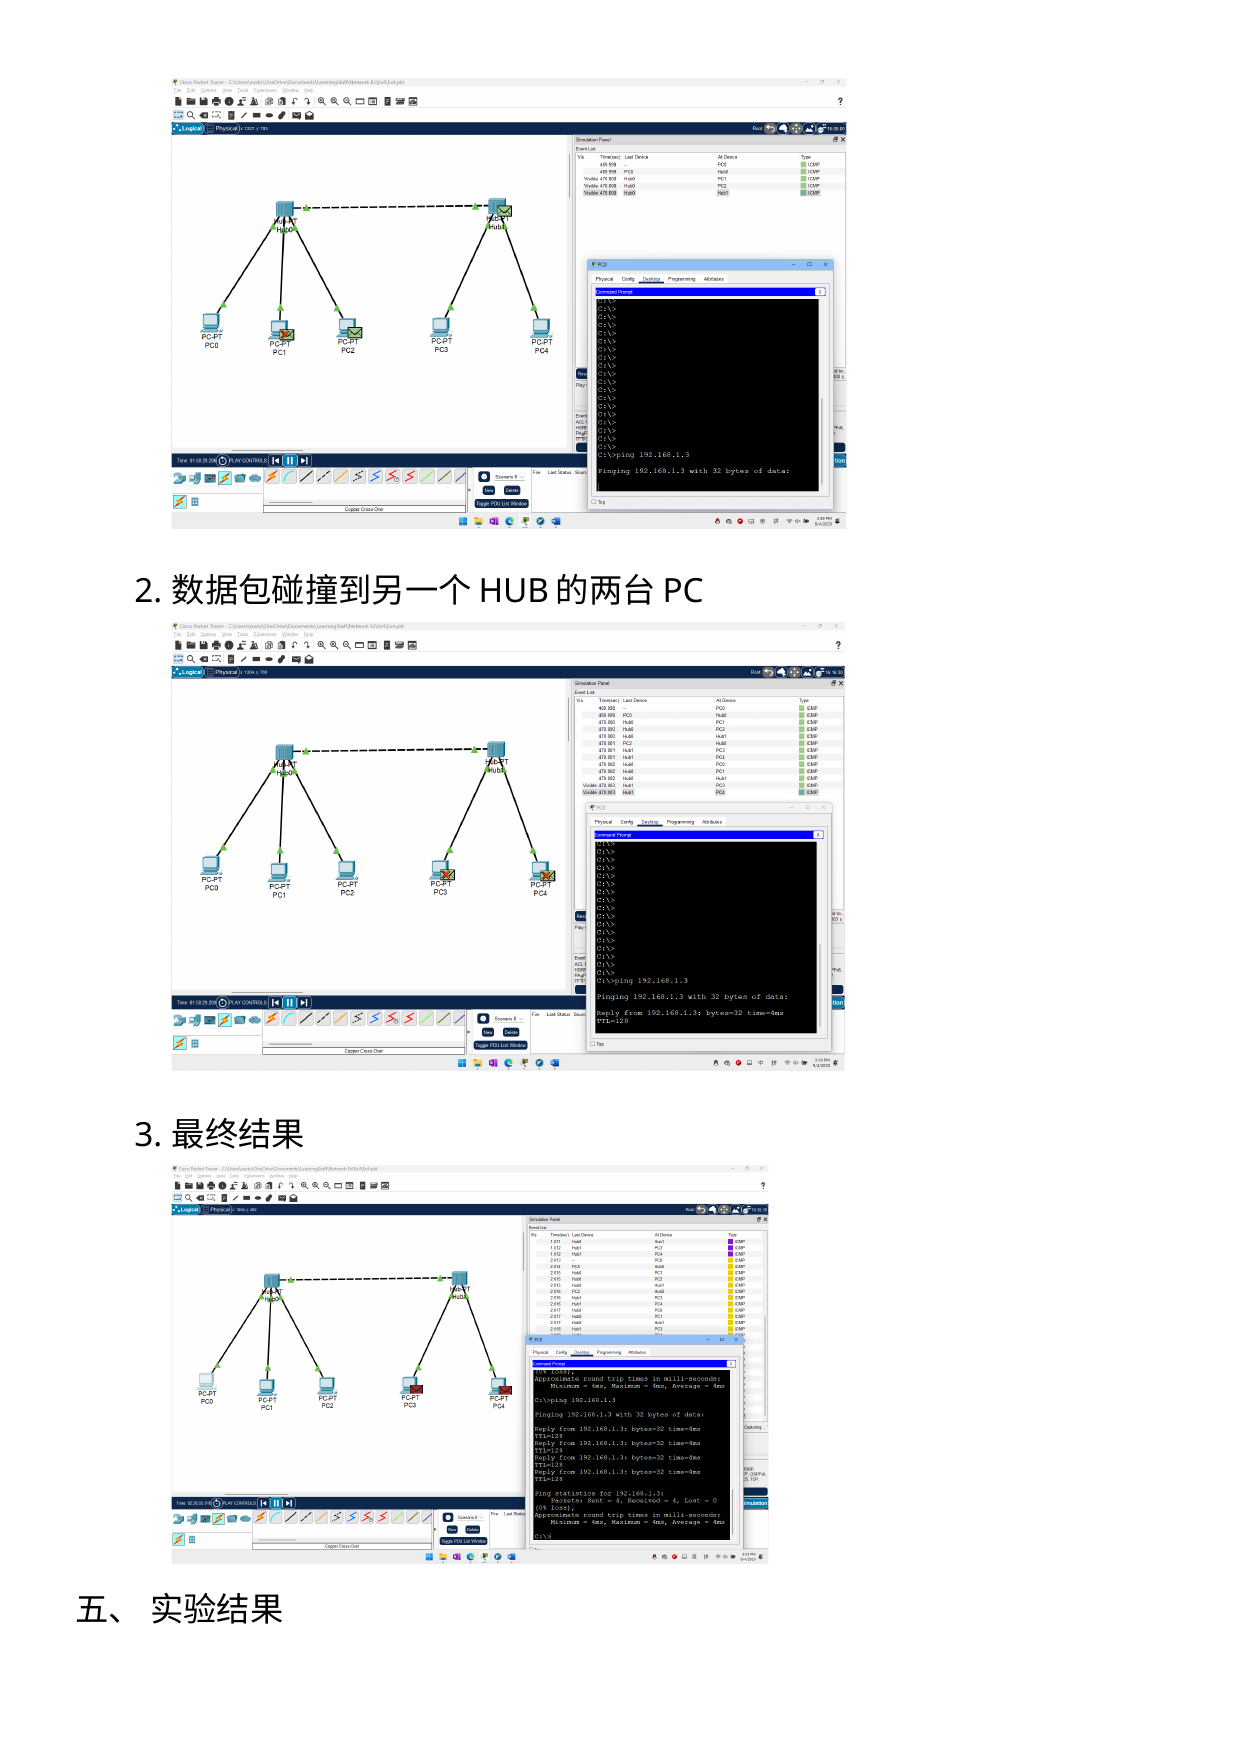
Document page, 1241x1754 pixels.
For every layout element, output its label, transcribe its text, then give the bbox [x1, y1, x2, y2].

list 实验结果 [75, 1573, 1165, 1641]
picture [171, 1165, 769, 1564]
picture [171, 622, 845, 1071]
picture [171, 78, 847, 529]
list 数据包碰撞到另一个HUB的两台PC [134, 554, 1165, 622]
list 最终结果 [134, 1098, 1165, 1166]
